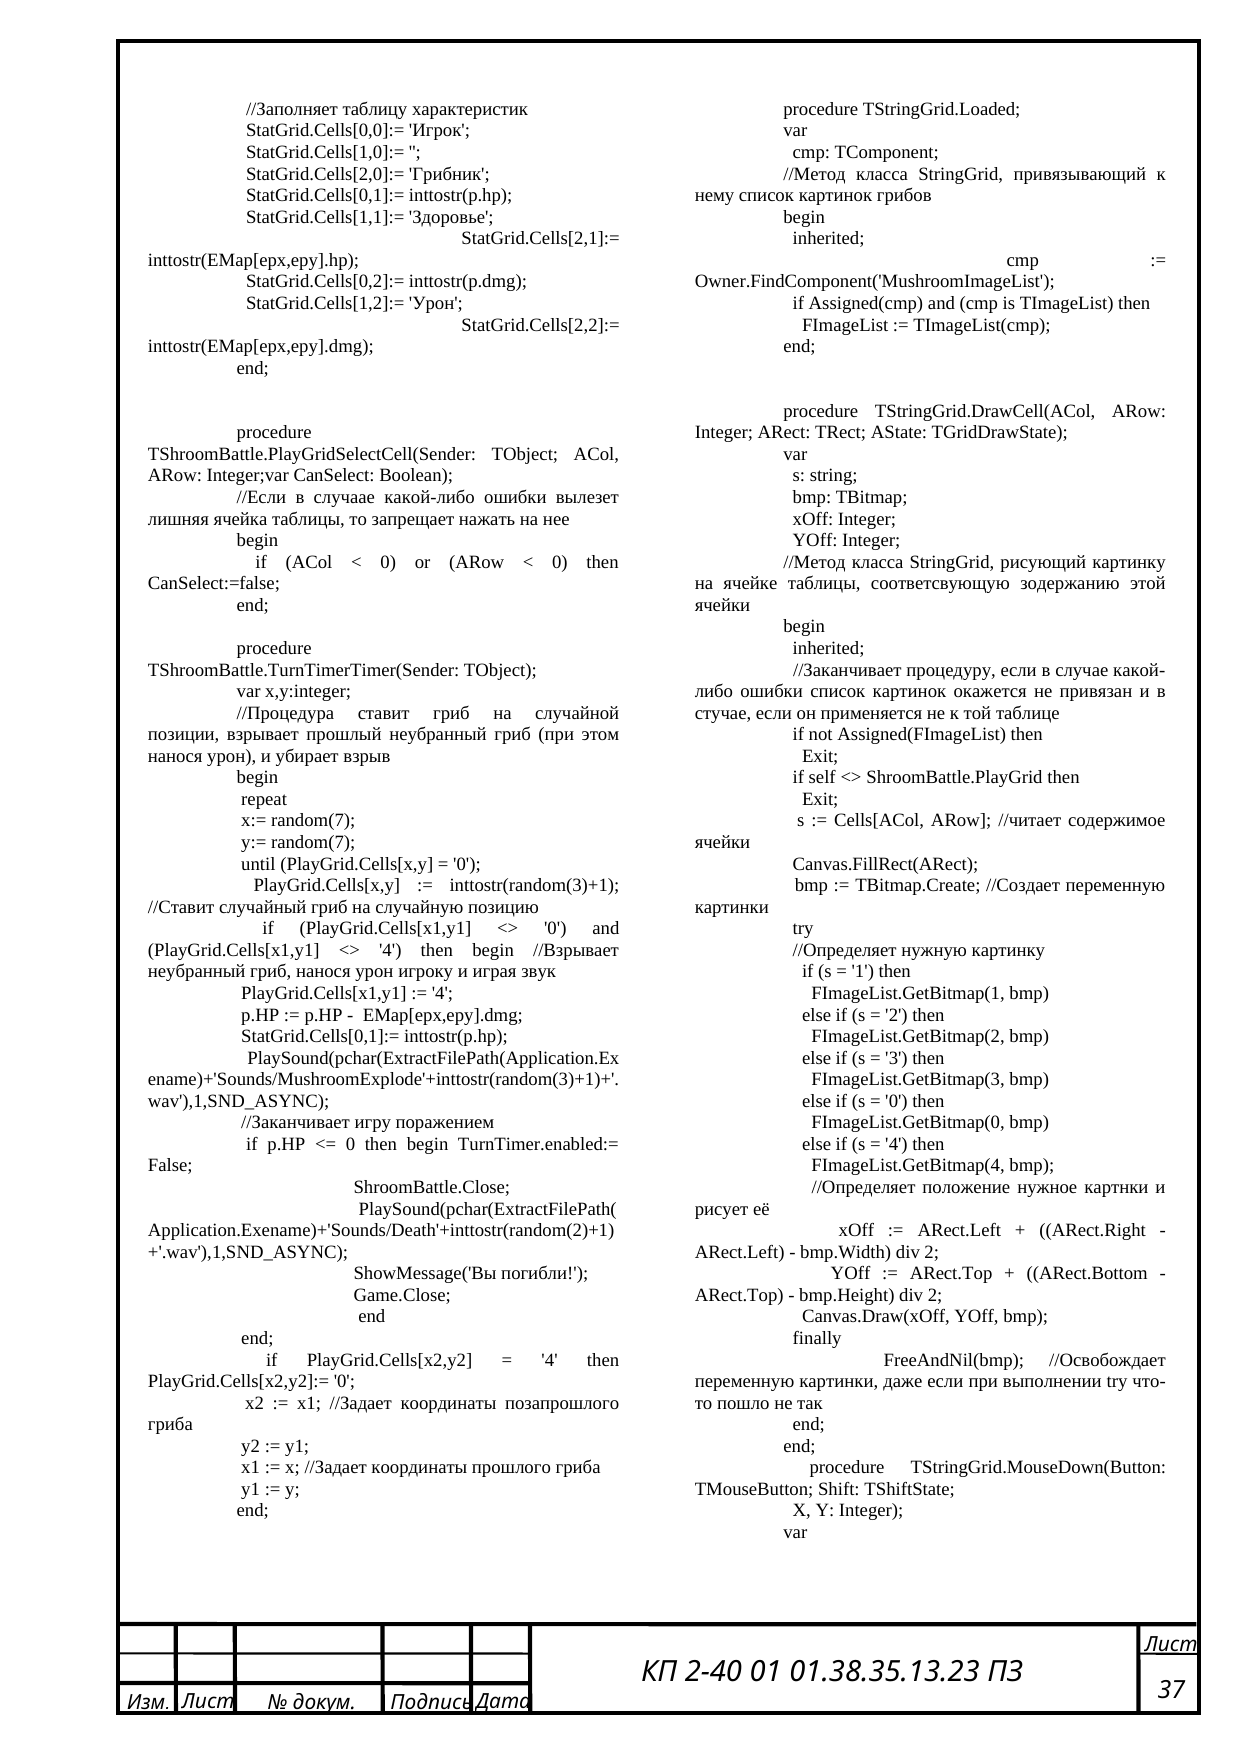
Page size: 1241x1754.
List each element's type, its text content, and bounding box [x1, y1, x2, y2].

text else if (s = '3') then [694, 1047, 1166, 1068]
text x1 := x; //Задает координаты прошлого гриба [148, 1456, 619, 1478]
text //Процедура ставит гриб на случайной позиции, взрывает прошлый неубранный гриб (при этом нанося урон), и убирает взрыв [148, 702, 619, 766]
text //Определяет положение нужное картнки и рисует её [694, 1176, 1166, 1219]
picture [322, 1699, 328, 1708]
text bmp := TBitmap.Create; //Создает переменную картинки [694, 874, 1166, 917]
text repeat [148, 788, 619, 809]
picture [1141, 1629, 1195, 1651]
text bmp: TBitmap; [694, 486, 1166, 507]
text //Определяет нужную картинку [694, 939, 1166, 960]
text if (PlayGrid.Cells[x1,y1] <> '0') and (PlayGrid.Cells[x1,y1] <> '4') then begin //Взрывает неубранный гриб, нанося урон игроку и играя звук [148, 917, 619, 982]
text procedure TShroomBattle.TurnTimerTimer(Sender: TObject); [148, 637, 619, 680]
text FImageList.GetBitmap(4, bmp); [694, 1154, 1166, 1176]
text procedure TStringGrid.Loaded; [694, 98, 1166, 119]
picture [473, 1686, 528, 1708]
text x:= random(7); [148, 809, 619, 831]
text //Если в случаае какой-либо ошибки вылезет лишняя ячейка таблицы, то запрещает нажать на нее [148, 486, 619, 529]
text if p.HP <= 0 then begin TurnTimer.enabled:= False; [148, 1133, 619, 1176]
text //Заканчивает процедуру, если в случае какой-либо ошибки список картинок окажется не привязан и в стучае, если он применяется не к той таблице [694, 658, 1166, 723]
picture [178, 1686, 233, 1708]
text cmp := Owner.FindComponent('MushroomImageList'); [694, 249, 1166, 292]
text p.HP := p.HP - EMap[epx,epy].dmg; [148, 1003, 619, 1025]
text StatGrid.Cells[0,1]:= inttostr(p.hp); [148, 184, 619, 206]
text Canvas.FillRect(ARect); [694, 852, 1166, 874]
text Game.Close; [148, 1284, 619, 1305]
picture [419, 1700, 425, 1708]
picture [239, 1686, 378, 1708]
text end; [694, 1435, 1166, 1456]
text else if (s = '4') then [694, 1133, 1166, 1154]
text var x,y:integer; [148, 680, 619, 702]
text ShowMessage('Вы погибли!'); [148, 1262, 619, 1284]
text s: string; [694, 464, 1166, 486]
text FImageList.GetBitmap(2, bmp) [694, 1025, 1166, 1047]
text StatGrid.Cells[0,1]:= inttostr(p.hp); [148, 1025, 619, 1047]
text FImageList := TImageList(cmp); [694, 313, 1166, 335]
text y:= random(7); [148, 831, 619, 852]
text StatGrid.Cells[1,2]:= 'Урон'; [148, 292, 619, 313]
picture [407, 1699, 413, 1708]
text StatGrid.Cells[2,2]:= inttostr(EMap[epx,epy].dmg); [148, 313, 619, 357]
text Exit; [694, 745, 1166, 766]
text PlayGrid.Cells[x,y] := inttostr(random(3)+1); //Ставит случайный гриб на случайную позицию [148, 874, 619, 917]
text end; [148, 594, 619, 615]
text procedure TShroomBattle.PlayGridSelectCell(Sender: TObject; ACol, ARow: Integer;var CanSelect: Boolean); [148, 421, 619, 486]
text inherited; [694, 637, 1166, 658]
text if (s = '1') then [694, 960, 1166, 982]
text Canvas.Draw(xOff, YOff, bmp); [694, 1305, 1166, 1327]
picture [393, 1696, 402, 1708]
picture [479, 1695, 487, 1706]
picture [492, 1698, 498, 1708]
picture [120, 1686, 174, 1708]
text YOff := ARect.Top + ((ARect.Bottom - ARect.Top) - bmp.Height) div 2; [694, 1262, 1166, 1305]
text end; [148, 1327, 619, 1348]
text if PlayGrid.Cells[x2,y2] = '4' then PlayGrid.Cells[x2,y2]:= '0'; [148, 1348, 619, 1392]
text StatGrid.Cells[0,0]:= 'Игрок'; [148, 119, 619, 141]
text PlaySound(pchar(ExtractFilePath(Application.Exename)+'Sounds/MushroomExplode'+inttostr(random(3)+1)+'.wav'),1,SND_ASYNC); [148, 1047, 619, 1111]
text StatGrid.Cells[1,1]:= 'Здоровье'; [148, 206, 619, 227]
text procedure TStringGrid.MouseDown(Button: TMouseButton; Shift: TShiftState; [694, 1456, 1166, 1499]
text x2 := x1; //Задает координаты позапрошлого гриба [148, 1392, 619, 1435]
text end; [694, 335, 1166, 357]
picture [522, 1698, 528, 1708]
text ShroomBattle.Close; [148, 1176, 619, 1197]
text StatGrid.Cells[2,1]:= inttostr(EMap[epx,epy].hp); [148, 227, 619, 270]
text PlaySound(pchar(ExtractFilePath(Application.Exename)+'Sounds/Death'+inttostr(random(2)+1)+'.wav'),1,SND_ASYNC); [148, 1197, 619, 1262]
text //Метод класса StringGrid, рисующий картинку на ячейке таблицы, соответсвующую зодержанию этой ячейки [694, 551, 1166, 615]
text begin [694, 615, 1166, 637]
text y1 := y; [148, 1478, 619, 1499]
text var [694, 1521, 1166, 1542]
picture [1147, 1638, 1155, 1651]
text FImageList.GetBitmap(1, bmp) [694, 982, 1166, 1003]
text s := Cells[ACol, ARow]; //читает содержимое ячейки [694, 809, 1166, 852]
text var [694, 119, 1166, 141]
text if Assigned(cmp) and (cmp is TImageList) then [694, 292, 1166, 313]
text else if (s = '0') then [694, 1090, 1166, 1111]
text StatGrid.Cells[0,2]:= inttostr(p.dmg); [148, 270, 619, 292]
text begin [148, 529, 619, 551]
text StatGrid.Cells[1,0]:= ''; [148, 141, 619, 162]
picture [130, 1698, 138, 1708]
picture [295, 1700, 301, 1708]
text Exit; [694, 788, 1166, 809]
picture [1141, 1667, 1195, 1699]
text FImageList.GetBitmap(0, bmp) [694, 1111, 1166, 1133]
picture [184, 1695, 192, 1708]
text end; [694, 1413, 1166, 1435]
text try [694, 917, 1166, 939]
text X, Y: Integer); [694, 1499, 1166, 1521]
text until (PlayGrid.Cells[x,y] = '0'); [148, 852, 619, 874]
picture [386, 1686, 469, 1708]
text xOff := ARect.Left + ((ARect.Right - ARect.Left) - bmp.Width) div 2; [694, 1219, 1166, 1262]
text if not Assigned(FImageList) then [694, 723, 1166, 745]
text end; [148, 1499, 619, 1521]
text StatGrid.Cells[2,0]:= 'Грибник'; [148, 162, 619, 184]
text FImageList.GetBitmap(3, bmp) [694, 1068, 1166, 1090]
text begin [694, 206, 1166, 227]
text y2 := y1; [148, 1435, 619, 1456]
text begin [148, 766, 619, 788]
picture [270, 1698, 275, 1708]
text cmp: TComponent; [694, 141, 1166, 162]
text end; [148, 357, 619, 378]
text var [694, 443, 1166, 464]
text PlayGrid.Cells[x1,y1] := '4'; [148, 982, 619, 1003]
text finally [694, 1327, 1166, 1348]
text else if (s = '2') then [694, 1003, 1166, 1025]
text YOff: Integer; [694, 529, 1166, 551]
text xOff: Integer; [694, 507, 1166, 529]
text //Заканчивает игру поражением [148, 1111, 619, 1133]
text if (ACol < 0) or (ARow < 0) then CanSelect:=false; [148, 551, 619, 594]
text if self <> ShroomBattle.PlayGrid then [694, 766, 1166, 788]
text inherited; [694, 227, 1166, 249]
text //Заполняет таблицу характеристик [148, 98, 619, 119]
text end [148, 1305, 619, 1327]
text //Метод класса StringGrid, привязывающий к нему список картинок грибов [694, 162, 1166, 206]
picture [307, 1699, 313, 1708]
text FreeAndNil(bmp); //Освобождает переменную картинки, даже если при выполнении try что-то пошло не так [694, 1348, 1166, 1413]
text procedure TStringGrid.DrawCell(ACol, ARow: Integer; ARect: TRect; AState: TGridDrawState); [694, 400, 1166, 443]
